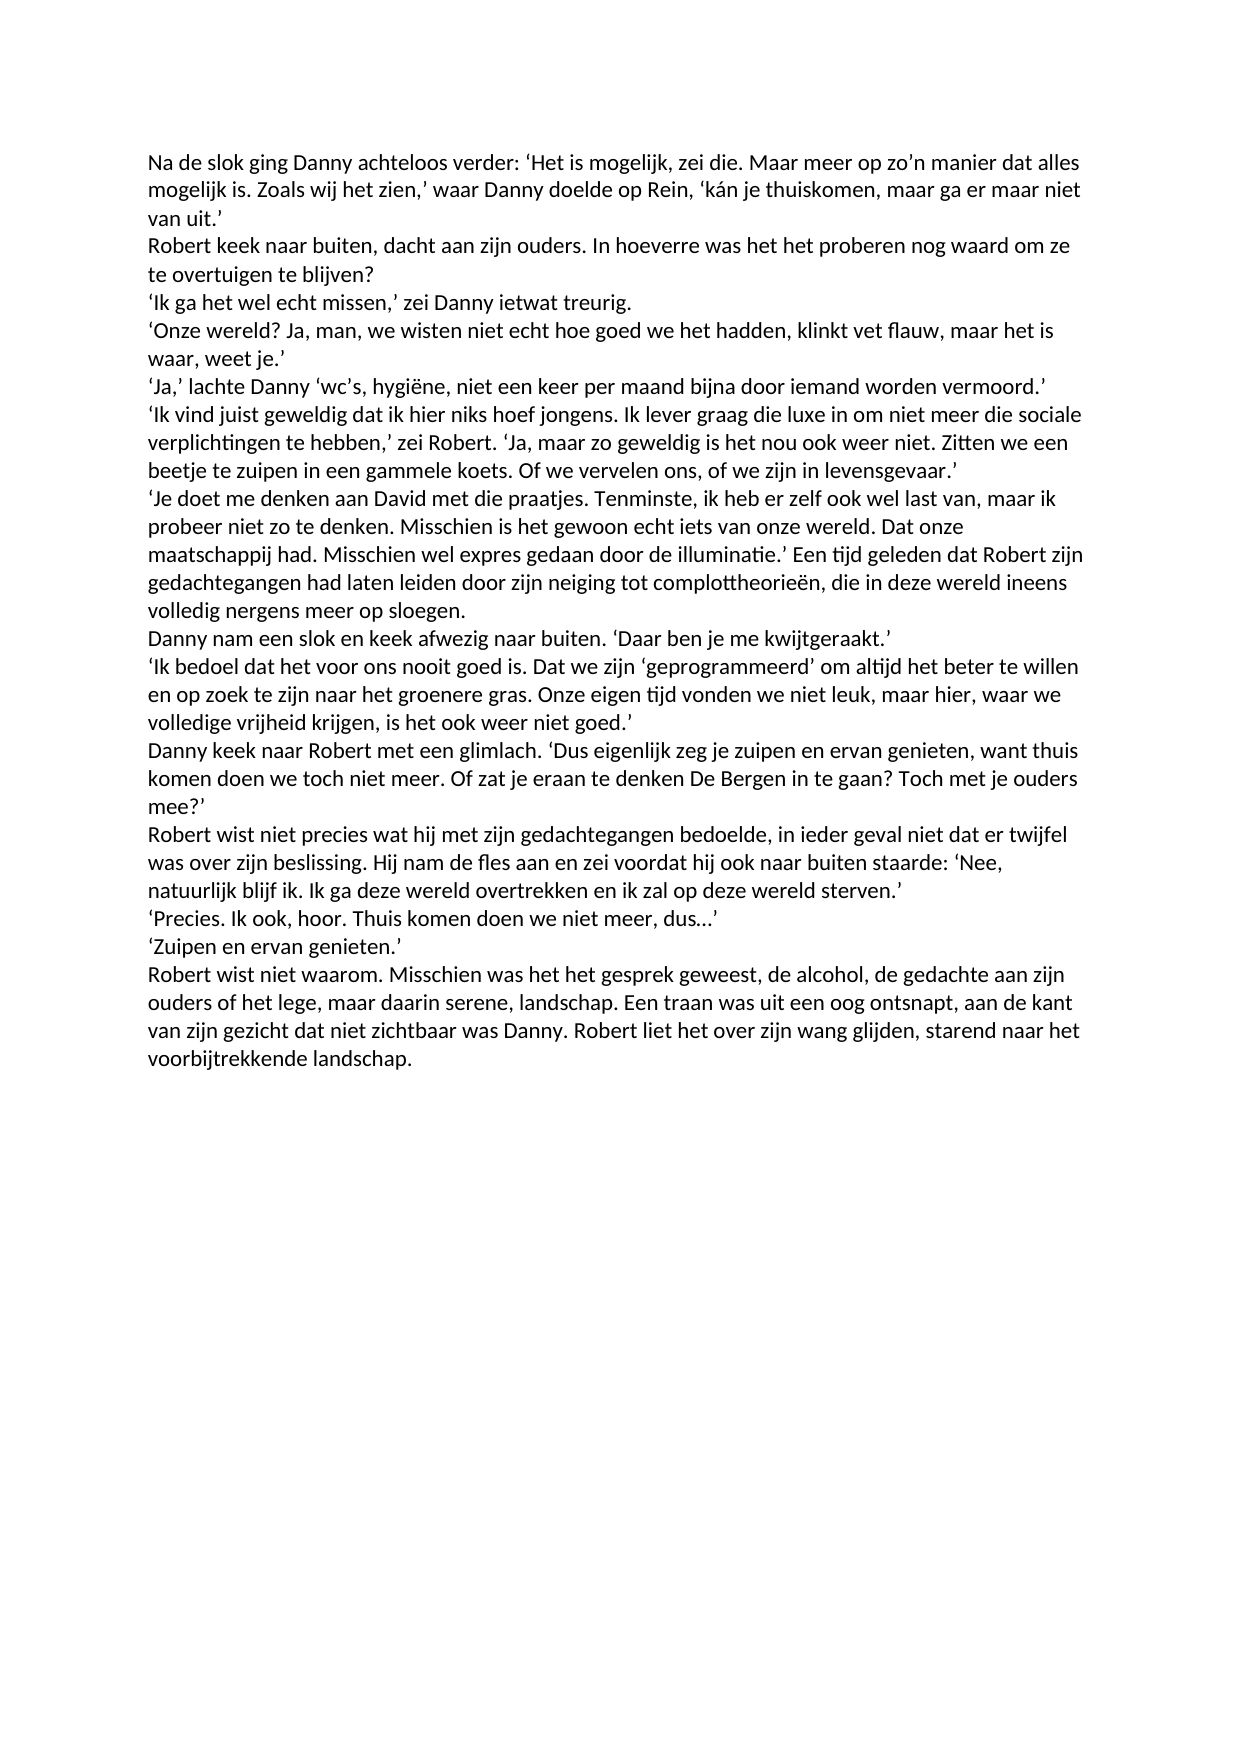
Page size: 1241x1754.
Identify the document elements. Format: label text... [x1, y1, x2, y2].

text Robert wist niet waarom. Misschien was het het gesprek geweest, de alcohol, de gedachte aan zijn ouders of het lege, maar daarin serene, landschap. Een traan was uit een oog ontsnapt, aan de kant van zijn gezicht dat niet zichtbaar was Danny. Robert liet het over zijn wang glijden, starend naar het voorbijtrekkende landschap. [148, 960, 1093, 1072]
text ‘Ja,’ lachte Danny ‘wc’s, hygiëne, niet een keer per maand bijna door iemand worden vermoord.’ [148, 372, 1093, 400]
text Danny keek naar Robert met een glimlach. ‘Dus eigenlijk zeg je zuipen en ervan genieten, want thuis komen doen we toch niet meer. Of zat je eraan te denken De Bergen in te gaan? Toch met je ouders mee?’ [148, 736, 1093, 820]
text Danny nam een slok en keek afwezig naar buiten. ‘Daar ben je me kwijtgeraakt.’ [148, 624, 1093, 652]
text ‘Zuipen en ervan genieten.’ [148, 932, 1093, 960]
text ‘Ik bedoel dat het voor ons nooit goed is. Dat we zijn ‘geprogrammeerd’ om altijd het beter te willen en op zoek te zijn naar het groenere gras. Onze eigen tijd vonden we niet leuk, maar hier, waar we volledige vrijheid krijgen, is het ook weer niet goed.’ [148, 652, 1093, 736]
text ‘Onze wereld? Ja, man, we wisten niet echt hoe goed we het hadden, klinkt vet flauw, maar het is waar, weet je.’ [148, 316, 1093, 372]
text Robert keek naar buiten, dacht aan zijn ouders. In hoeverre was het het proberen nog waard om ze te overtuigen te blijven? [148, 232, 1093, 288]
text ‘Precies. Ik ook, hoor. Thuis komen doen we niet meer, dus…’ [148, 904, 1093, 932]
text ‘Ik ga het wel echt missen,’ zei Danny ietwat treurig. [148, 288, 1093, 316]
text Robert wist niet precies wat hij met zijn gedachtegangen bedoelde, in ieder geval niet dat er twijfel was over zijn beslissing. Hij nam de fles aan en zei voordat hij ook naar buiten staarde: ‘Nee, natuurlijk blijf ik. Ik ga deze wereld overtrekken en ik zal op deze wereld sterven.’ [148, 820, 1093, 904]
text ‘Je doet me denken aan David met die praatjes. Tenminste, ik heb er zelf ook wel last van, maar ik probeer niet zo te denken. Misschien is het gewoon echt iets van onze wereld. Dat onze maatschappij had. Misschien wel expres gedaan door de illuminatie.’ Een tijd geleden dat Robert zijn gedachtegangen had laten leiden door zijn neiging tot complottheorieën, die in deze wereld ineens volledig nergens meer op sloegen. [148, 484, 1093, 624]
text Na de slok ging Danny achteloos verder: ‘Het is mogelijk, zei die. Maar meer op zo’n manier dat alles mogelijk is. Zoals wij het zien,’ waar Danny doelde op Rein, ‘kán je thuiskomen, maar ga er maar niet van uit.’ [148, 148, 1093, 232]
text ‘Ik vind juist geweldig dat ik hier niks hoef jongens. Ik lever graag die luxe in om niet meer die sociale verplichtingen te hebben,’ zei Robert. ‘Ja, maar zo geweldig is het nou ook weer niet. Zitten we een beetje te zuipen in een gammele koets. Of we vervelen ons, of we zijn in levensgevaar.’ [148, 400, 1093, 484]
